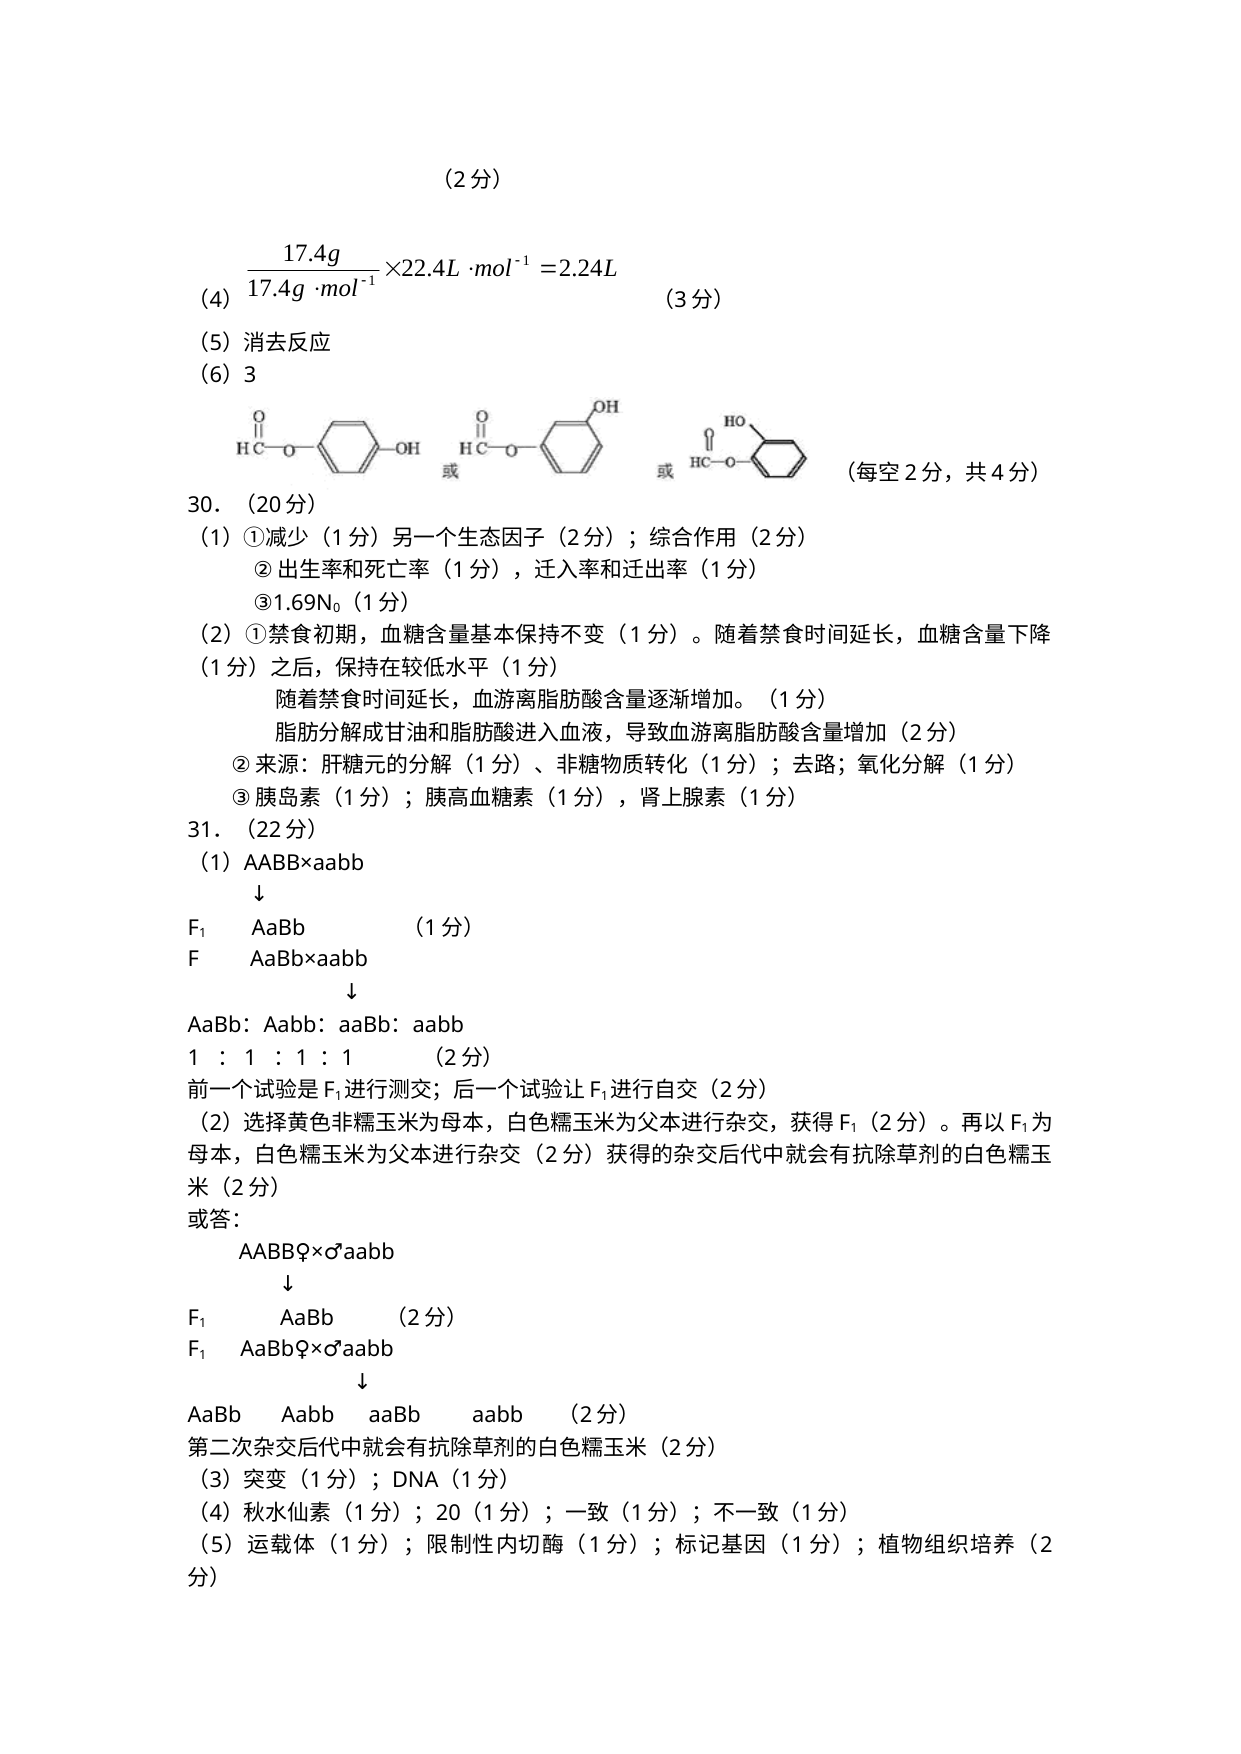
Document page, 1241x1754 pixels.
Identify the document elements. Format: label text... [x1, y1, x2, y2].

text 前一个试验是F1进行测交；后一个试验让F1进行自交（2分） [187, 1072, 1053, 1104]
text （5）运载体（1分）；限制性内切酶（1分）；标记基因（1分）；植物组织培养（2分） [187, 1527, 1053, 1592]
text ②出生率和死亡率（1分），迁入率和迁出率（1分） [187, 552, 1053, 584]
text 脂肪分解成甘油和脂肪酸进入血液，导致血游离脂肪酸含量增加（2分） [187, 714, 1053, 747]
text ↓ [187, 1364, 1053, 1397]
text （1）①减少（1分）另一个生态因子（2分）；综合作用（2分） [187, 519, 1053, 552]
text （2）选择黄色非糯玉米为母本，白色糯玉米为父本进行杂交，获得F1（2分）。再以F1为母本，白色糯玉米为父本进行杂交（2分）获得的杂交后代中就会有抗除草剂的白色糯玉米（2分） [187, 1104, 1053, 1202]
text （2）①禁食初期，血糖含量基本保持不变（1分）。随着禁食时间延长，血糖含量下降（1分）之后，保持在较低水平（1分） [187, 617, 1053, 682]
text （3）突变（1分）；DNA（1分） [187, 1462, 1053, 1494]
text ③1.69N0（1分） [187, 584, 1053, 617]
text F AaBb×aabb [187, 942, 1053, 974]
text ↓ [187, 1267, 1053, 1299]
text （5）消去反应 [187, 324, 1053, 357]
text 31．（22分） [187, 812, 1053, 844]
text AaBb Aabb aaBb aabb （2分） [187, 1397, 1053, 1429]
text ↓ [187, 877, 1053, 909]
text （1）AABB×aabb [187, 844, 1053, 877]
text F1 AaBb （2分） [187, 1299, 1053, 1332]
text （每空2分，共4分） [187, 454, 1053, 487]
text AaBb：Aabb：aaBb：aabb [187, 1007, 1053, 1039]
text 第二次杂交后代中就会有抗除草剂的白色糯玉米（2分） [187, 1429, 1053, 1462]
text ②来源：肝糖元的分解（1分）、非糖物质转化（1分）；去路；氧化分解（1分） [187, 747, 1053, 779]
text 随着禁食时间延长，血游离脂肪酸含量逐渐增加。（1分） [187, 682, 1053, 714]
text 或答： [187, 1202, 1053, 1234]
picture [235, 397, 810, 454]
text （4）秋水仙素（1分）；20（1分）；一致（1分）；不一致（1分） [187, 1494, 1053, 1527]
text ③胰岛素（1分）；胰高血糖素（1分），肾上腺素（1分） [187, 779, 1053, 812]
text （6）3 [187, 357, 1053, 389]
text F1 AaBb♀×♂aabb [187, 1332, 1053, 1364]
text （4） （3分） [187, 227, 1053, 324]
text （2分） [187, 162, 1053, 194]
text AABB♀×♂aabb [187, 1234, 1053, 1267]
text 1 ： 1 ：1 ：1 （2分） [187, 1039, 1053, 1072]
text 30．（20分） [187, 487, 1053, 519]
text ↓ [187, 974, 1053, 1007]
text F1 AaBb （1分） [187, 909, 1053, 942]
